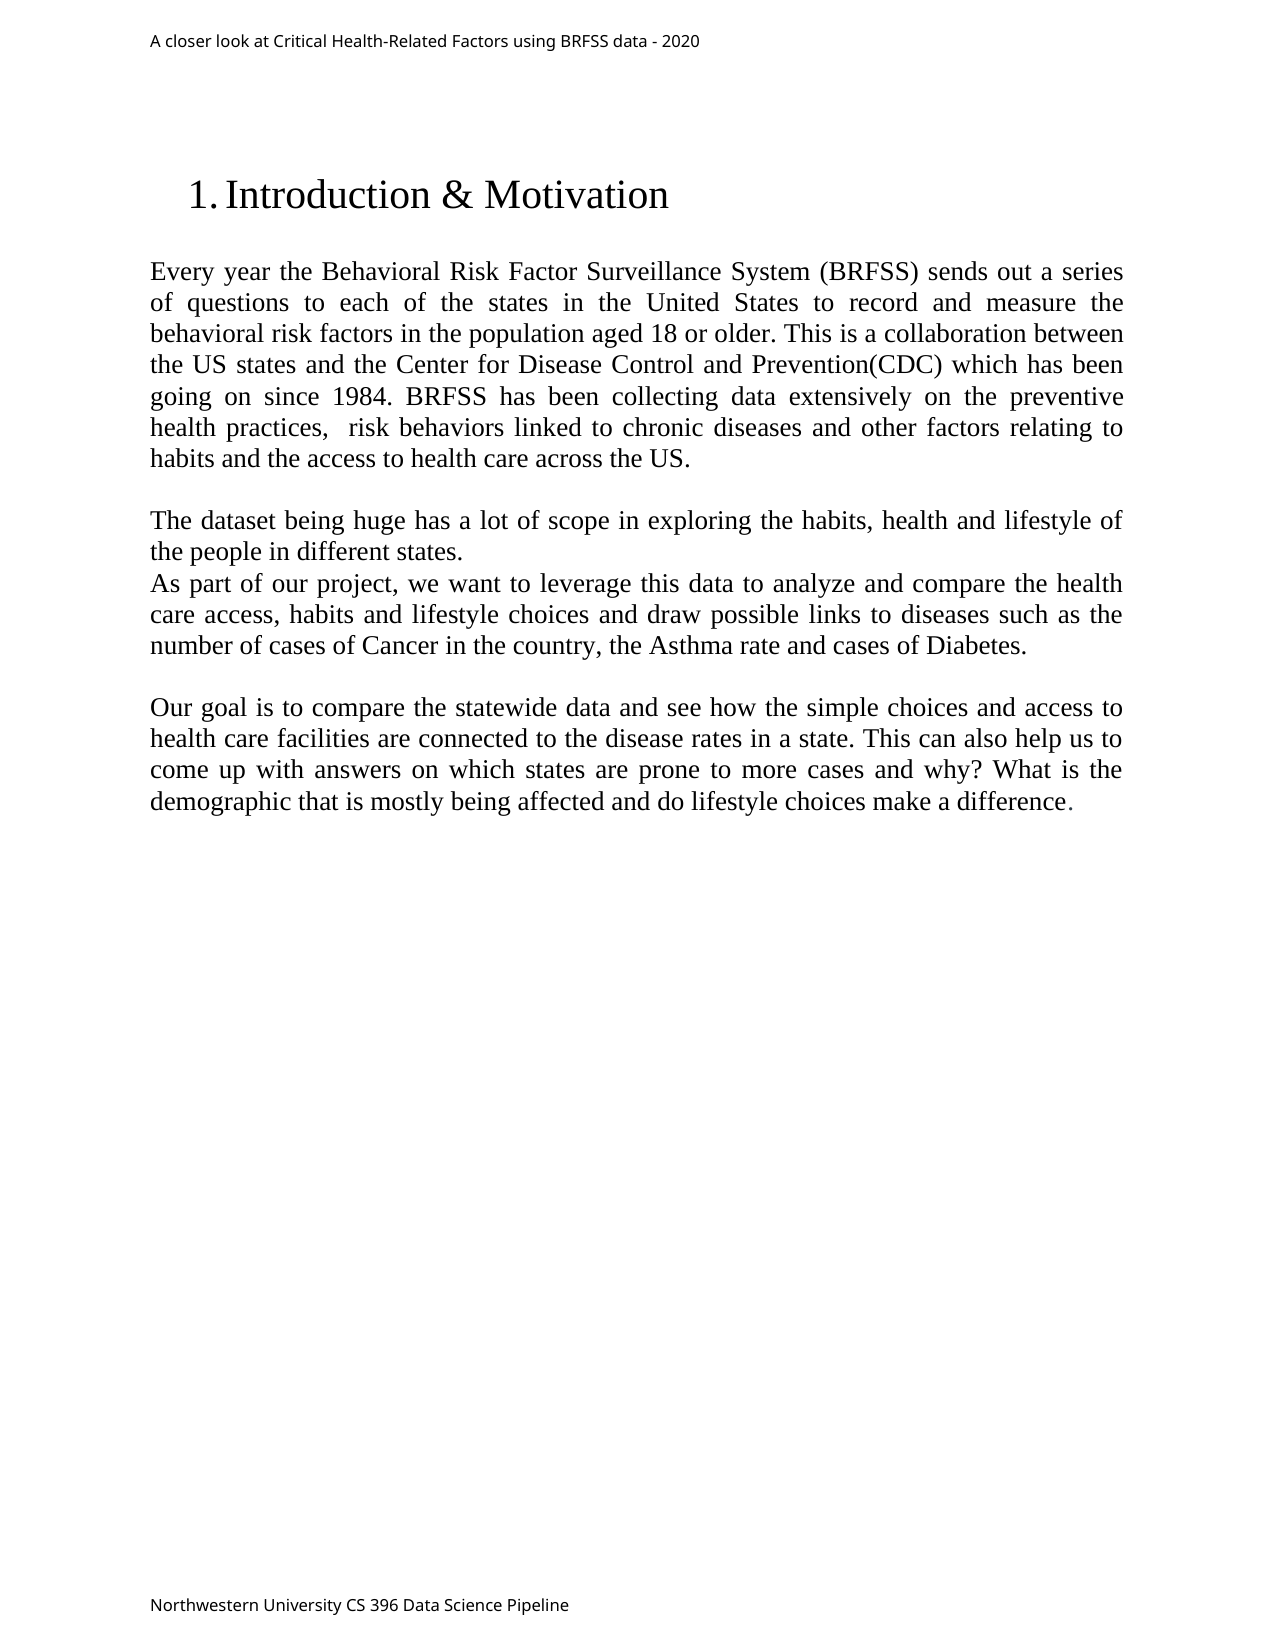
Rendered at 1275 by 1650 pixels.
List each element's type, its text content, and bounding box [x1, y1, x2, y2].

subtitle Introduction & Motivation [187, 170, 1125, 218]
text Our goal is to compare the statewide data and see how the simple choices and access to health care facilities are connected to the disease rates in a state. This can also help us to come up with answers on which states are prone to more cases and why? What is the demographic that is mostly being affected and do lifestyle choices make a difference. [150, 691, 1125, 816]
text The dataset being huge has a lot of scope in exploring the habits, health and lifestyle of the people in different states. [150, 504, 1125, 567]
text As part of our project, we want to leverage this data to analyze and compare the health care access, habits and lifestyle choices and draw possible links to diseases such as the number of cases of Cancer in the country, the Asthma rate and cases of Diabetes. [150, 567, 1125, 660]
text Every year the Behavioral Risk Factor Surveillance System (BRFSS) sends out a series of questions to each of the states in the United States to record and measure the behavioral risk factors in the population aged 18 or older. This is a collaboration between the US states and the Center for Disease Control and Prevention(CDC) which has been going on since 1984. BRFSS has been collecting data extensively on the preventive health practices, risk behaviors linked to chronic diseases and other factors relating to habits and the access to health care across the US. [150, 255, 1125, 473]
